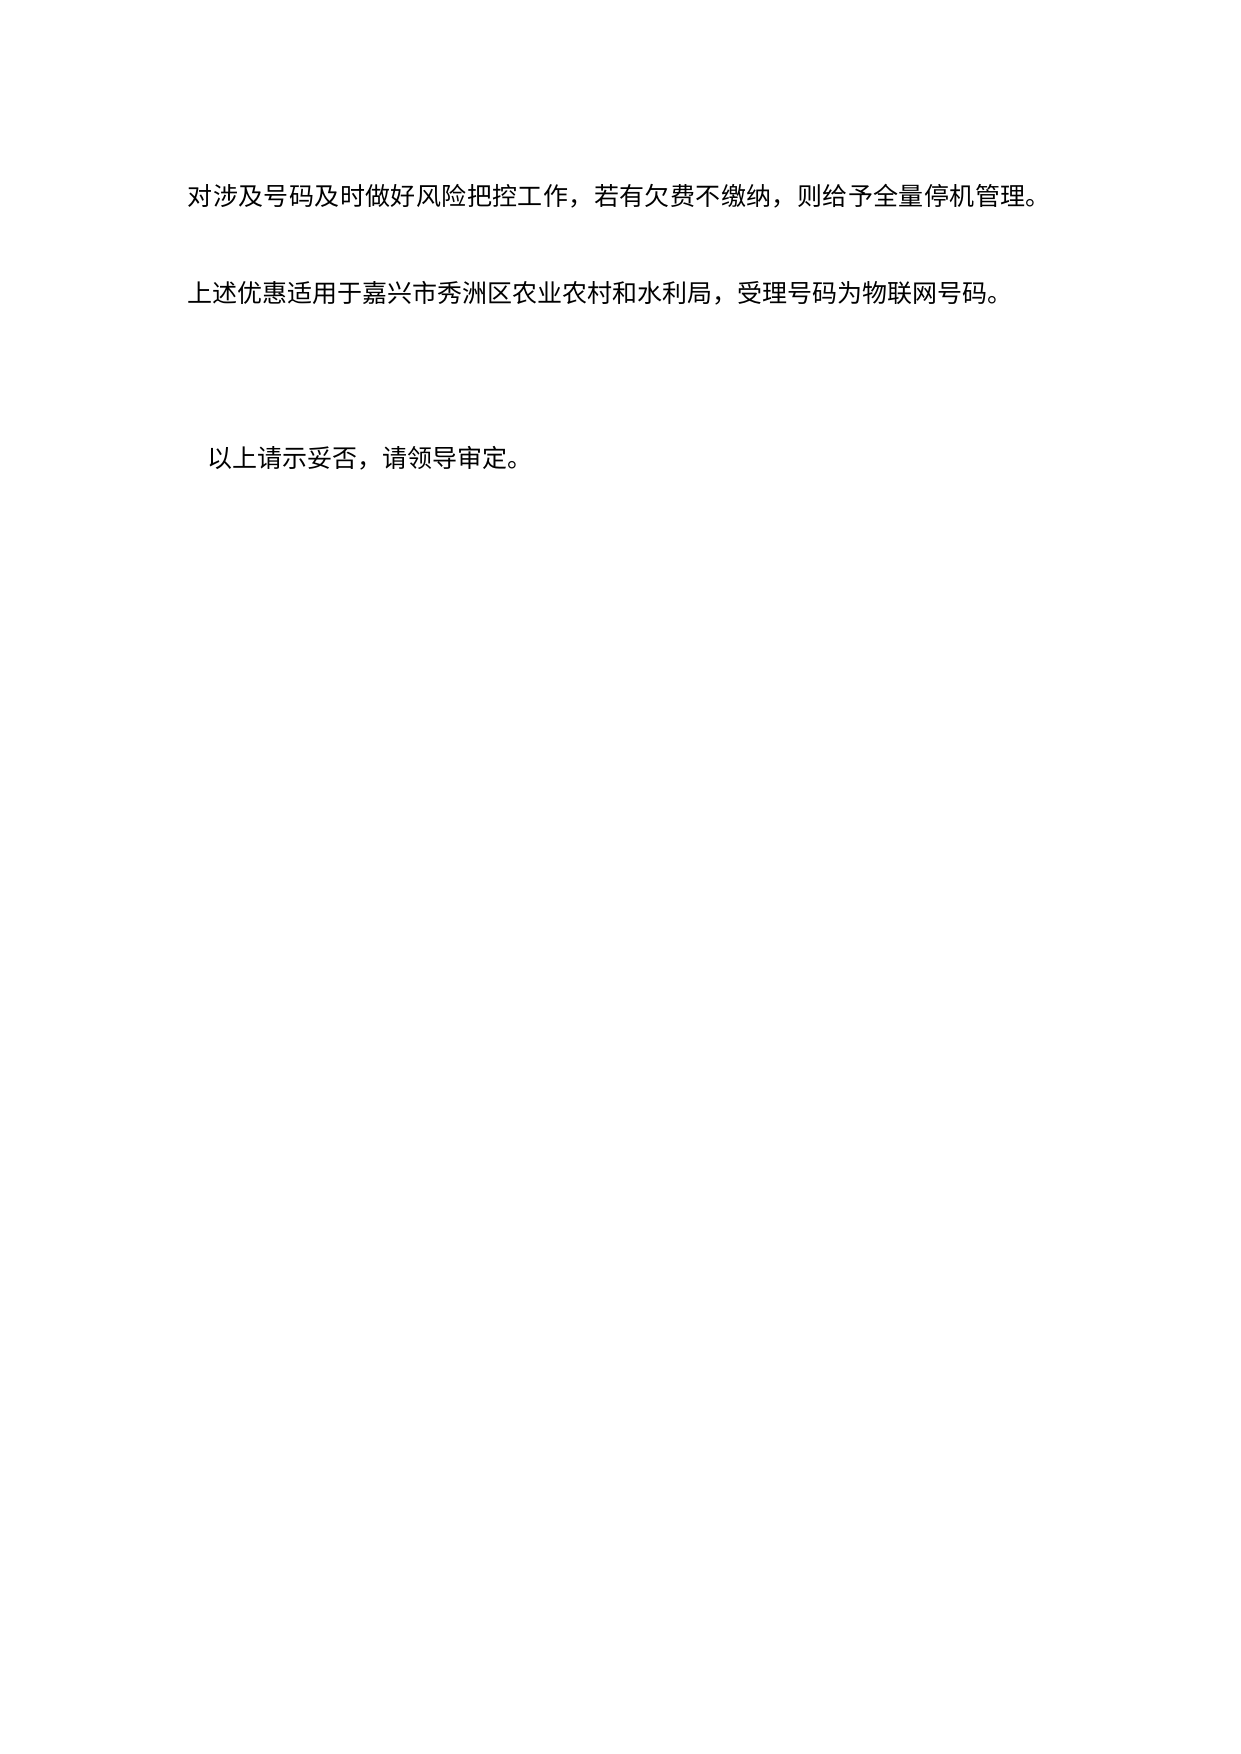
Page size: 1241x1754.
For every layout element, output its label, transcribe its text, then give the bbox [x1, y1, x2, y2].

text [187, 162, 1053, 324]
text 以上请示妥否，请领导审定。 [187, 424, 1053, 489]
